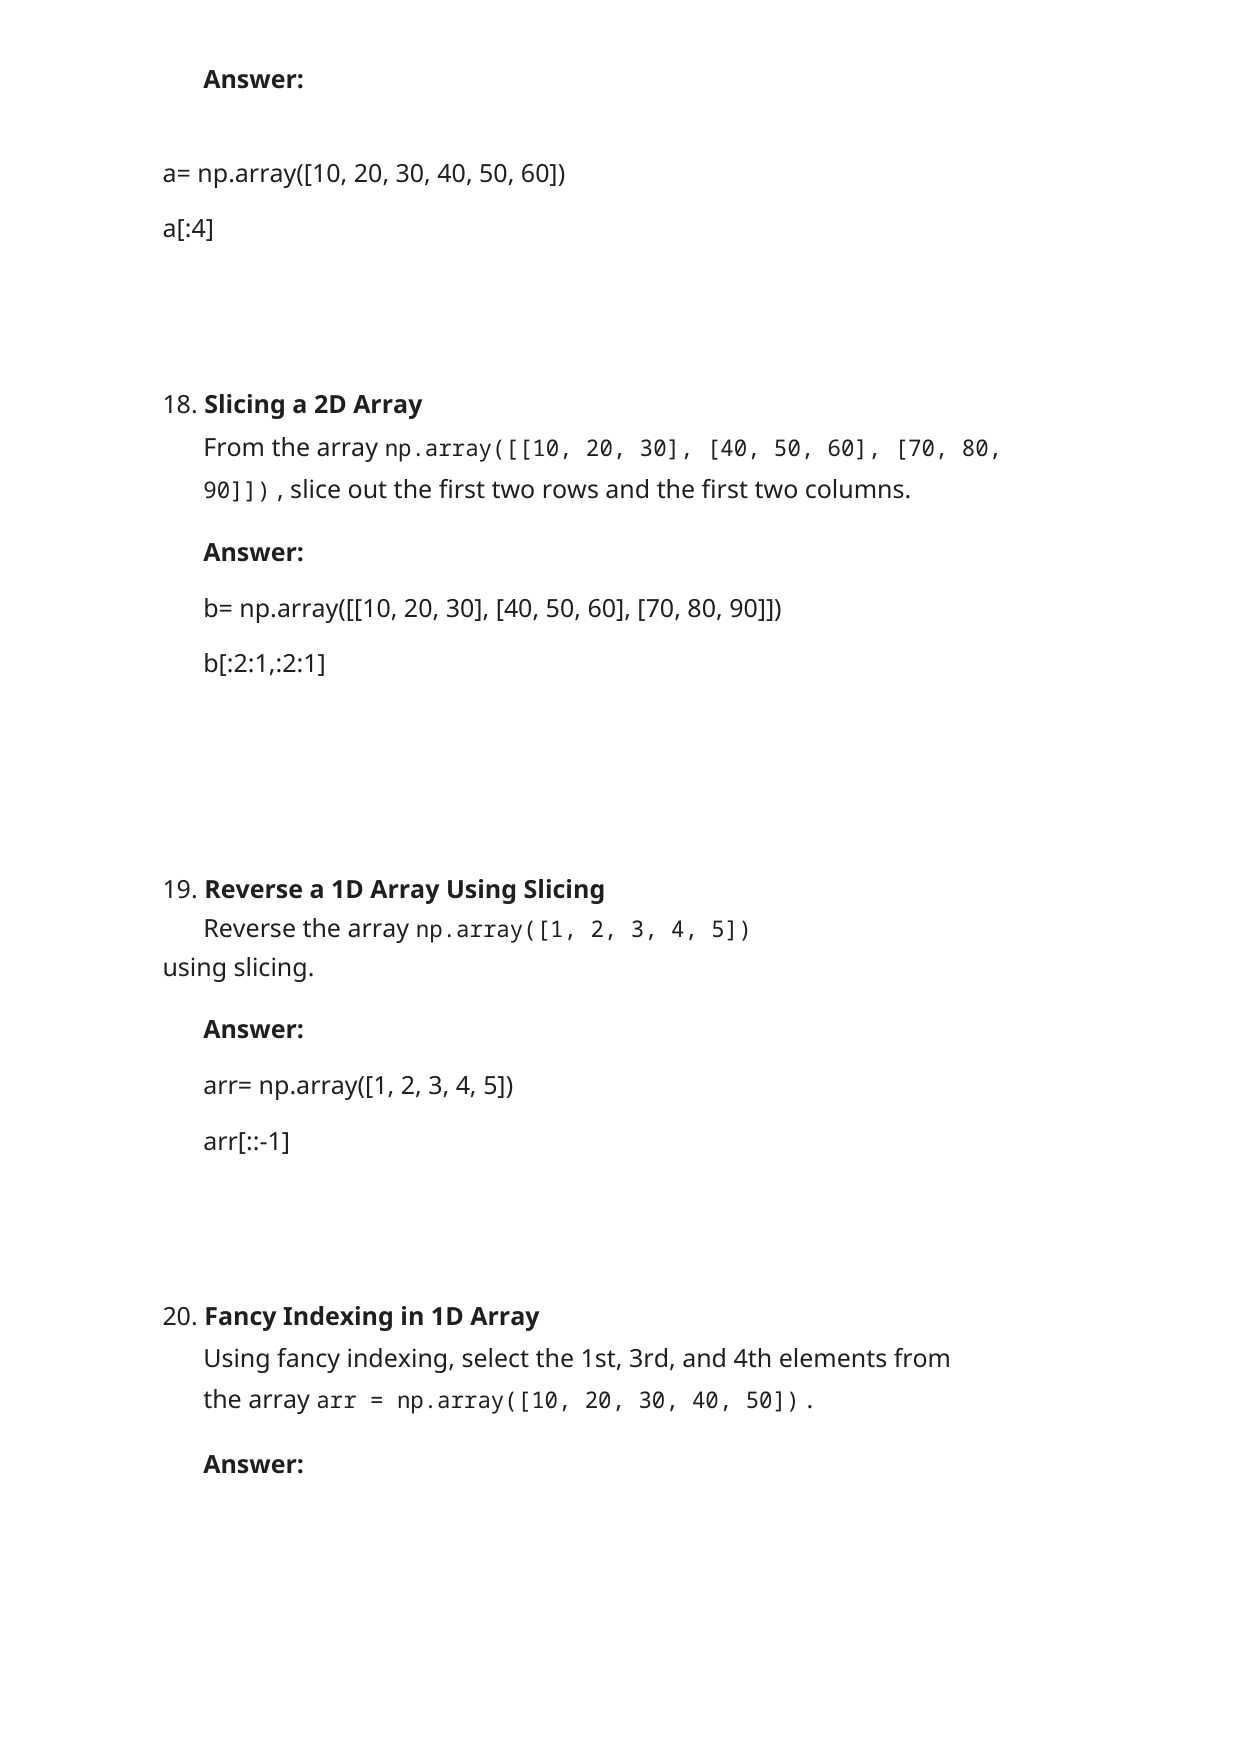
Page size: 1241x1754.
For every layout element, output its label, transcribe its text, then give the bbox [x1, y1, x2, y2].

text a= np.array([10, 20, 30, 40, 50, 60]) [162, 156, 1167, 190]
text 20. Fancy Indexing in 1D Array Using fancy indexing, select the 1st, 3rd, and 4th elements from the array arr = np.array([10, 20, 30, 40, 50]) . [162, 1299, 972, 1416]
text a[:4] [162, 211, 1167, 245]
text b= np.array([[10, 20, 30], [40, 50, 60], [70, 80, 90]]) [203, 591, 1167, 625]
text Answer: [203, 535, 1167, 569]
text 18. Slicing a 2D Array From the array np.array([[10, 20, 30], [40, 50, 60], [70, 80, 90]]) , slice out the first two rows and the first two columns. [162, 387, 1062, 506]
text Answer: [203, 62, 1167, 96]
text 19. Reverse a 1D Array Using Slicing Reverse the array np.array([1, 2, 3, 4, 5]) using slicing. [162, 872, 762, 984]
text Answer: [203, 1446, 1167, 1481]
text Answer: [203, 1012, 1167, 1046]
text arr[::-1] [203, 1123, 1167, 1157]
text arr= np.array([1, 2, 3, 4, 5]) [203, 1068, 1167, 1102]
text b[:2:1,:2:1] [203, 646, 1167, 680]
